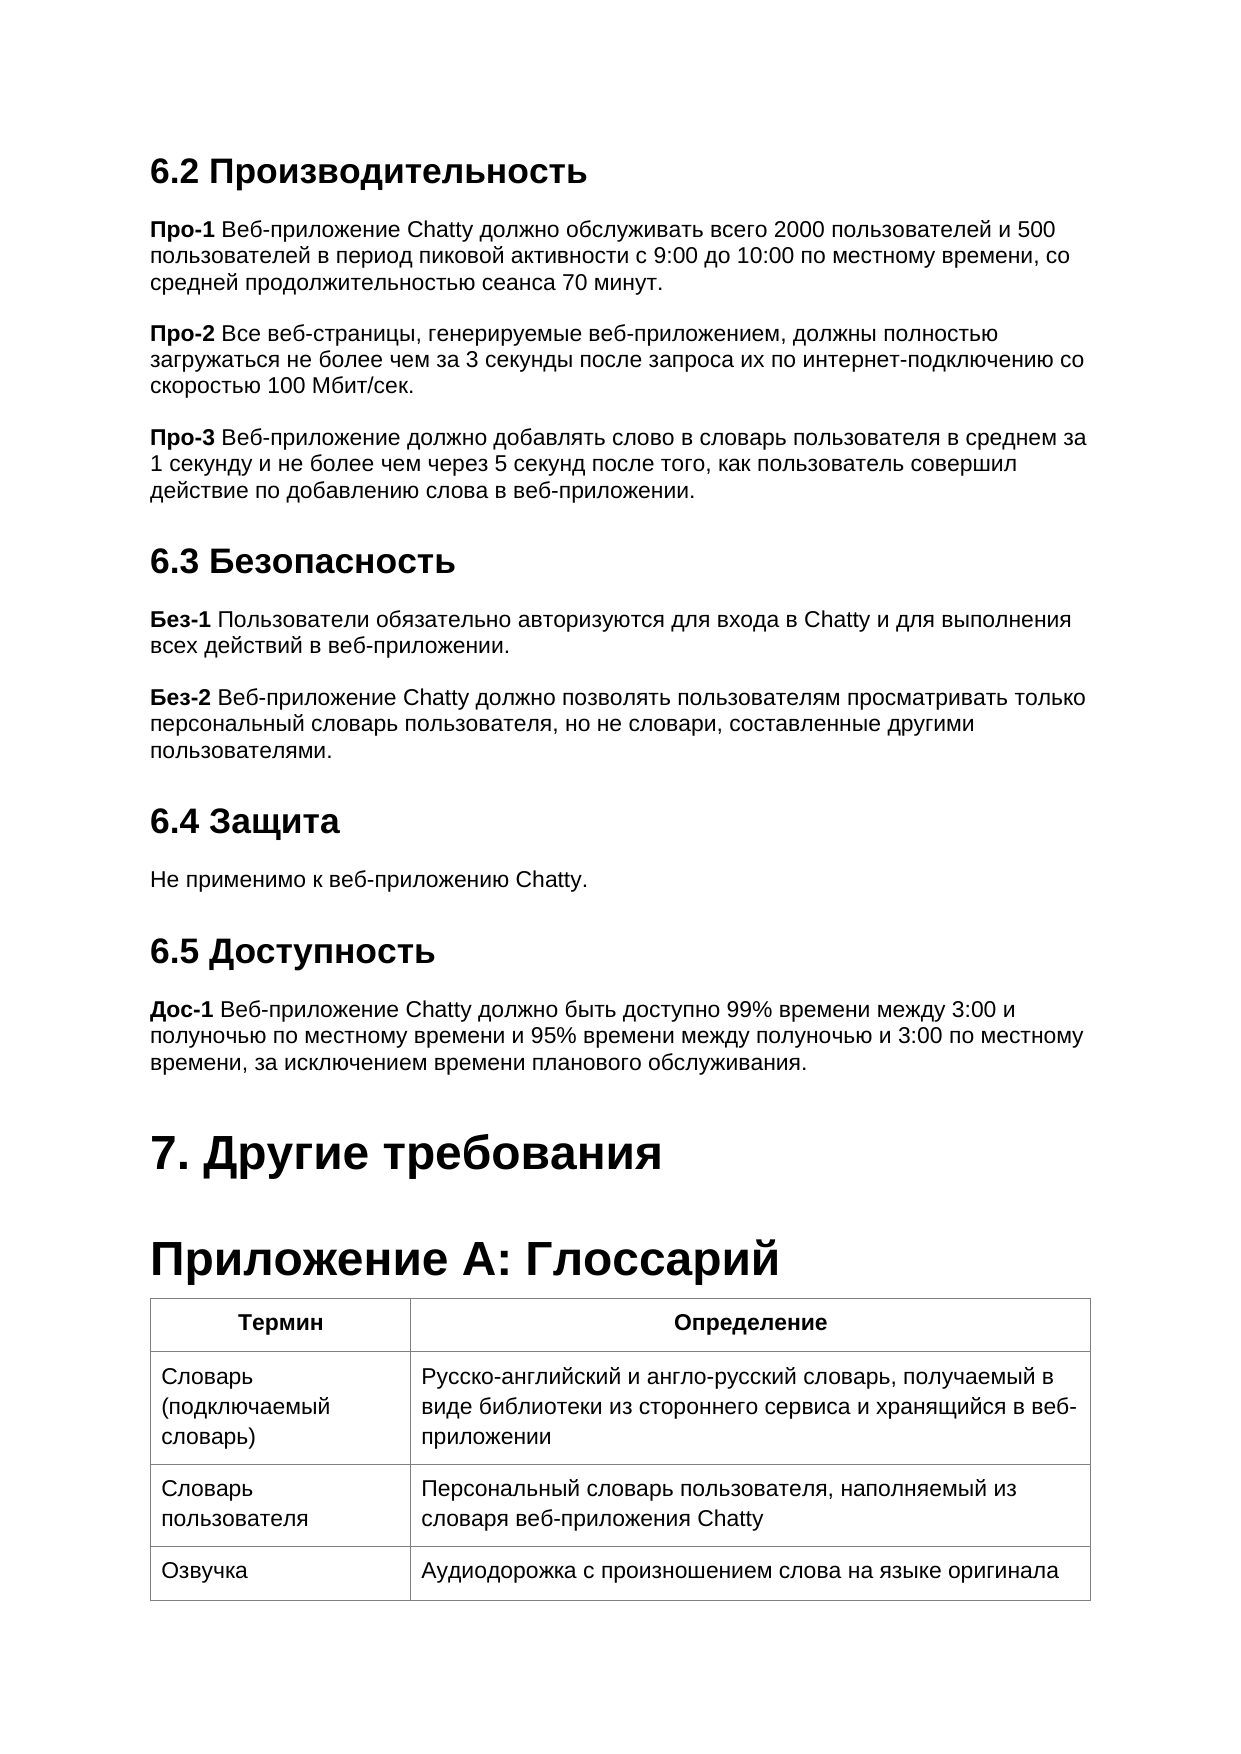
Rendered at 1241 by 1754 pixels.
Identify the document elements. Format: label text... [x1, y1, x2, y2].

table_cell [151, 1547, 410, 1599]
subtitle 6.5 Доступность [150, 930, 1090, 971]
table_cell Словарь (подключаемый словарь) [151, 1352, 410, 1464]
table_header Термин [151, 1299, 410, 1351]
text Без-1 Пользователи обязательно авторизуются для входа в Chatty и для выполнения всех действий в веб-приложении. [150, 606, 1090, 659]
subtitle 6.2 Производительность [150, 150, 1090, 191]
text Про-3 Веб-приложение должно добавлять слово в словарь пользователя в среднем за 1 секунду и не более чем через 5 секунд после того, как пользователь совершил действие по добавлению слова в веб-приложении. [150, 424, 1090, 503]
table_cell Словарь пользователя [151, 1465, 410, 1546]
text Не применимо к веб-приложению Chatty. [150, 866, 1090, 892]
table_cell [411, 1547, 1090, 1599]
subtitle 6.3 Безопасность [150, 540, 1090, 581]
table_header Определение [411, 1299, 1090, 1351]
text Дос-1 Веб-приложение Chatty должно быть доступно 99% времени между 3:00 и полуночью по местному времени и 95% времени между полуночью и 3:00 по местному времени, за исключением времени планового обслуживания. [150, 996, 1090, 1075]
text Про-1 Веб-приложение Chatty должно обслуживать всего 2000 пользователей и 500 пользователей в период пиковой активности с 9:00 до 10:00 по местному времени, со средней продолжительностью сеанса 70 минут. [150, 216, 1090, 295]
subtitle Приложение А: Глоссарий [150, 1230, 1090, 1285]
subtitle 7. Другие требования [150, 1125, 1090, 1180]
table_cell Персональный словарь пользователя, наполняемый из словаря веб-приложения Chatty [411, 1465, 1090, 1546]
table_cell Русско-английский и англо-русский словарь, получаемый в виде библиотеки из стороннего сервиса и хранящийся в веб-приложении [411, 1352, 1090, 1464]
text Без-2 Веб-приложение Chatty должно позволять пользователям просматривать только персональный словарь пользователя, но не словари, составленные другими пользователями. [150, 684, 1090, 763]
text Про-2 Все веб-страницы, генерируемые веб-приложением, должны полностью загружаться не более чем за 3 секунды после запроса их по интернет-подключению со скоростью 100 Мбит/сек. [150, 320, 1090, 399]
subtitle 6.4 Защита [150, 800, 1090, 841]
